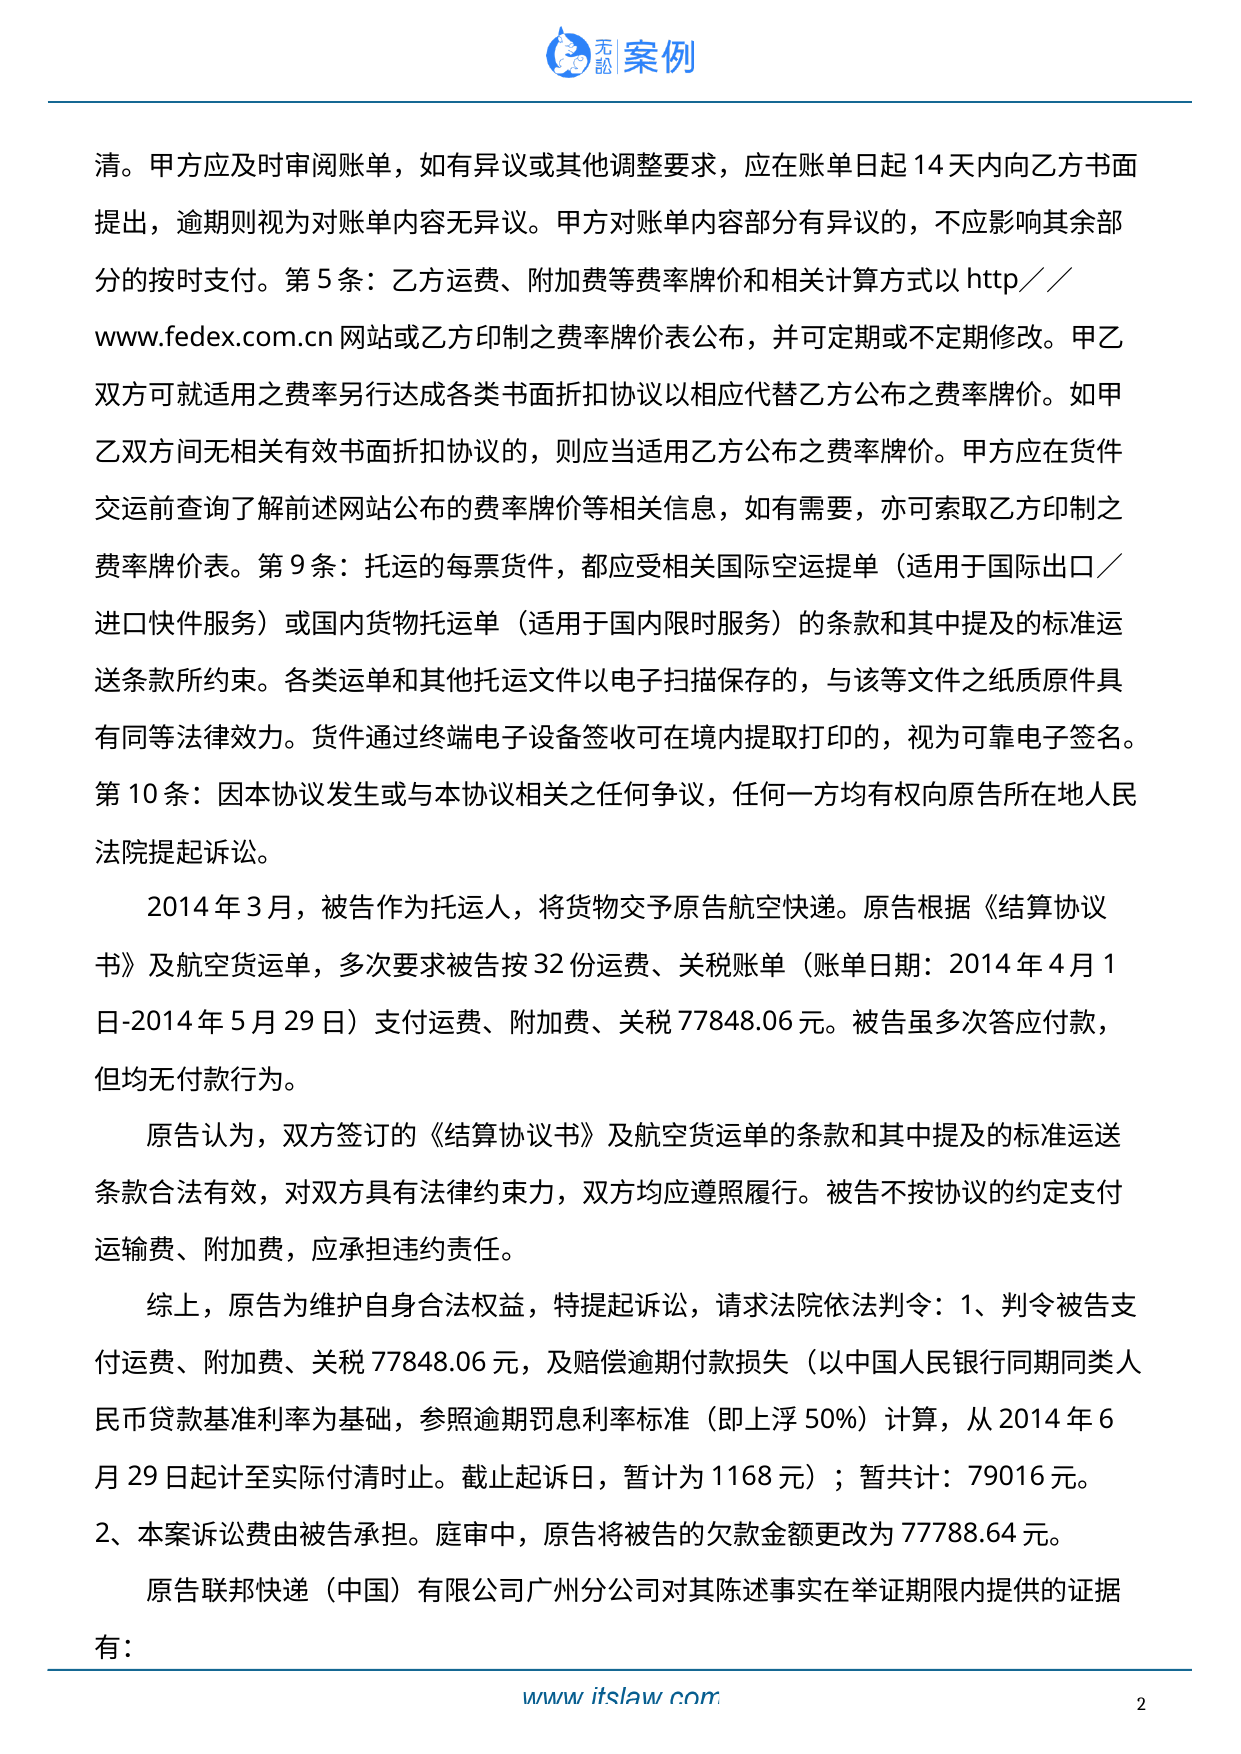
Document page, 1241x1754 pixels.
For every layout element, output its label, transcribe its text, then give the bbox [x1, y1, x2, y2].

picture [546, 26, 694, 78]
picture [523, 1687, 720, 1704]
text 2014年3月，被告作为托运人，将货物交予原告航空快递。原告根据《结算协议书》及航空货运单，多次要求被告按32份运费、关税账单（账单日期：2014年4月1日-2014年5月29日）支付运费、附加费、关税77848.06元。被告虽多次答应付款，但均无付款行为。 [94, 884, 1146, 1099]
text 综上，原告为维护自身合法权益，特提起诉讼，请求法院依法判令：1、判令被告支付运费、附加费、关税77848.06元，及赔偿逾期付款损失（以中国人民银行同期同类人民币贷款基准利率为基础，参照逾期罚息利率标准（即上浮50%）计算，从2014年6月29日起计至实际付清时止。截止起诉日，暂计为1168元）；暂共计：79016元。2、本案诉讼费由被告承担。庭审中，原告将被告的欠款金额更改为77788.64元。 [94, 1282, 1146, 1554]
text 原告认为，双方签订的《结算协议书》及航空货运单的条款和其中提及的标准运送条款合法有效，对双方具有法律约束力，双方均应遵照履行。被告不按协议的约定支付运输费、附加费，应承担违约责任。 [94, 1111, 1146, 1270]
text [94, 85, 1146, 872]
text 原告联邦快递（中国）有限公司广州分公司对其陈述事实在举证期限内提供的证据有： [94, 1566, 1146, 1667]
